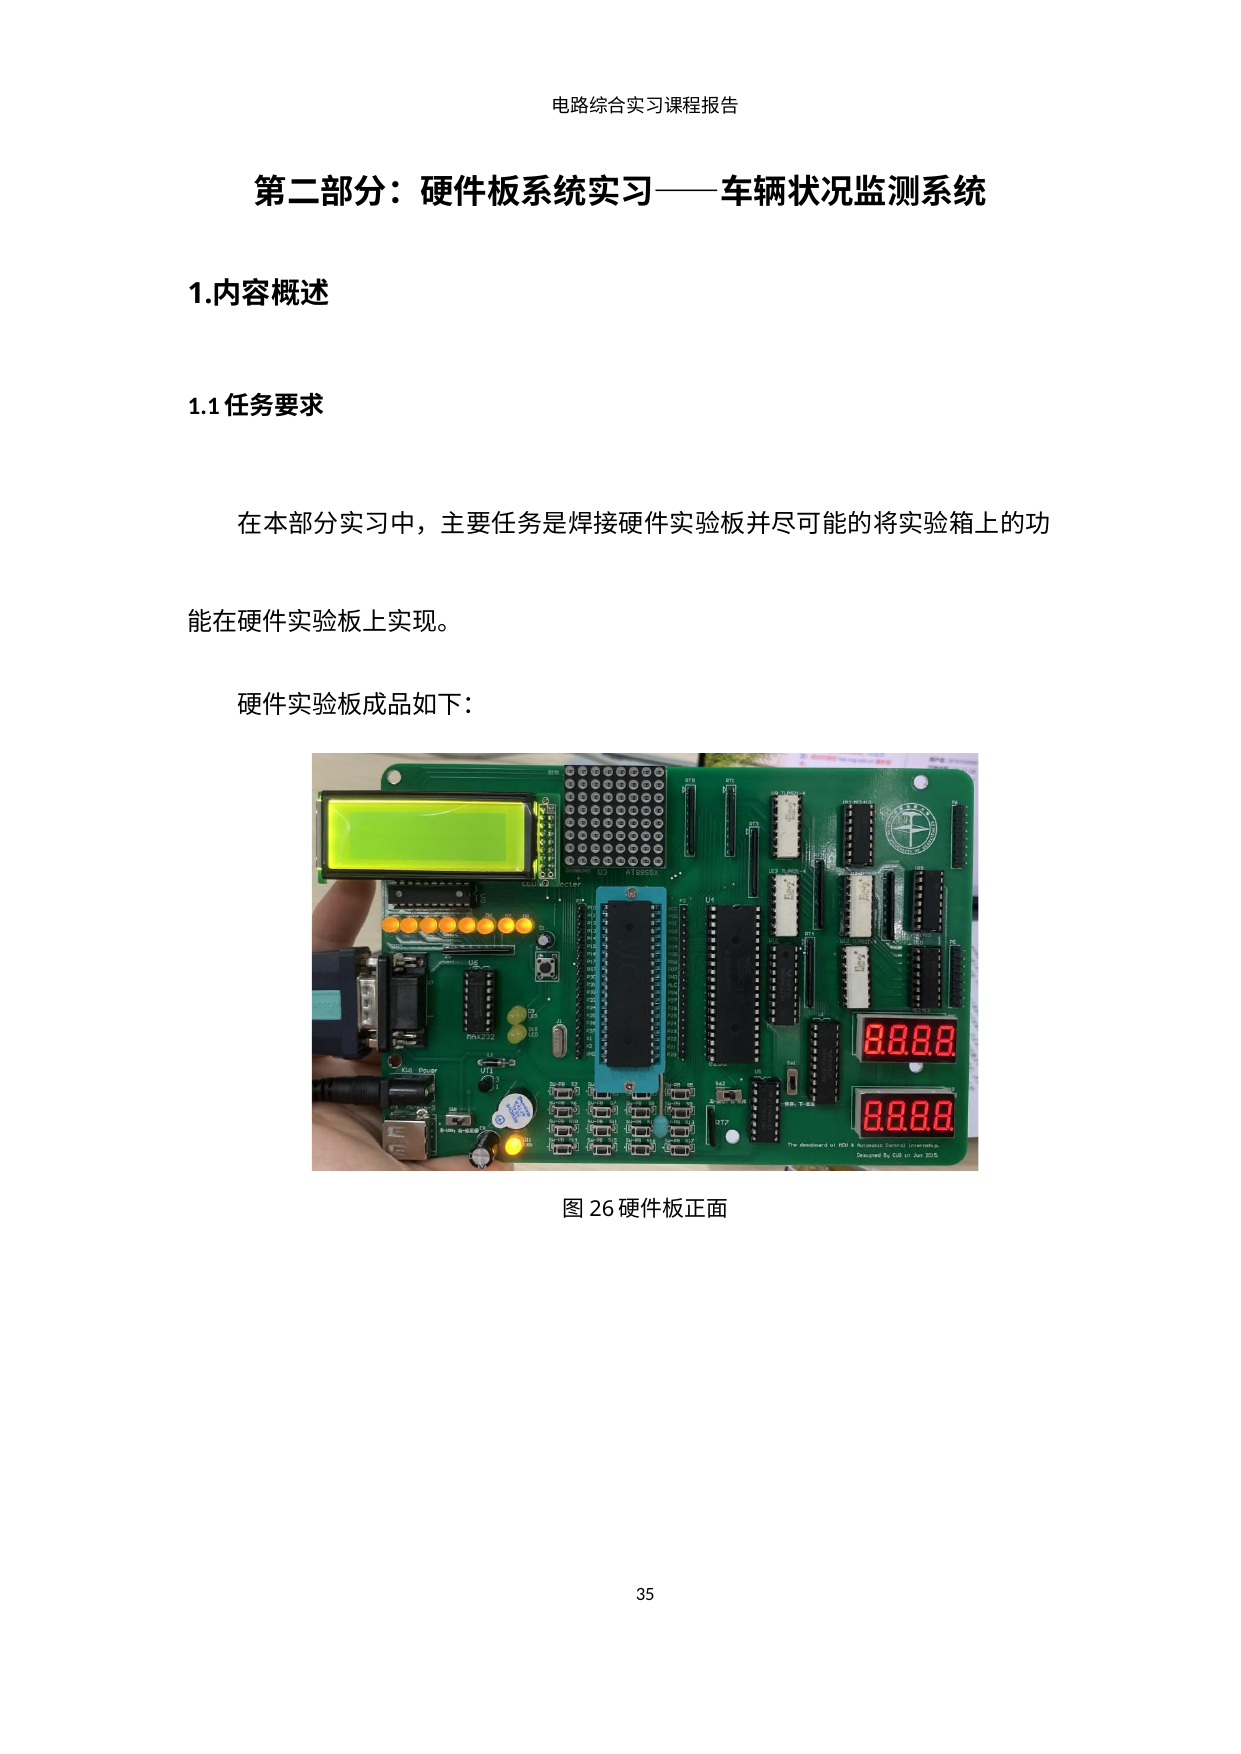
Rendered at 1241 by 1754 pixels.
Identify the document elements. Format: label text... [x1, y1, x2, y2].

text 硬件实验板成品如下： [187, 670, 1053, 735]
subtitle 第二部分：硬件板系统实习——车辆状况监测系统 [187, 156, 1053, 221]
subtitle 1.内容概述 [187, 258, 1053, 323]
text 图 26硬件板正面 [187, 1191, 1053, 1223]
text 在本部分实习中，主要任务是焊接硬件实验板并尽可能的将实验箱上的功能在硬件实验板上实现。 [187, 489, 1053, 652]
picture [311, 753, 979, 1171]
subtitle 1.1任务要求 [187, 371, 1053, 436]
